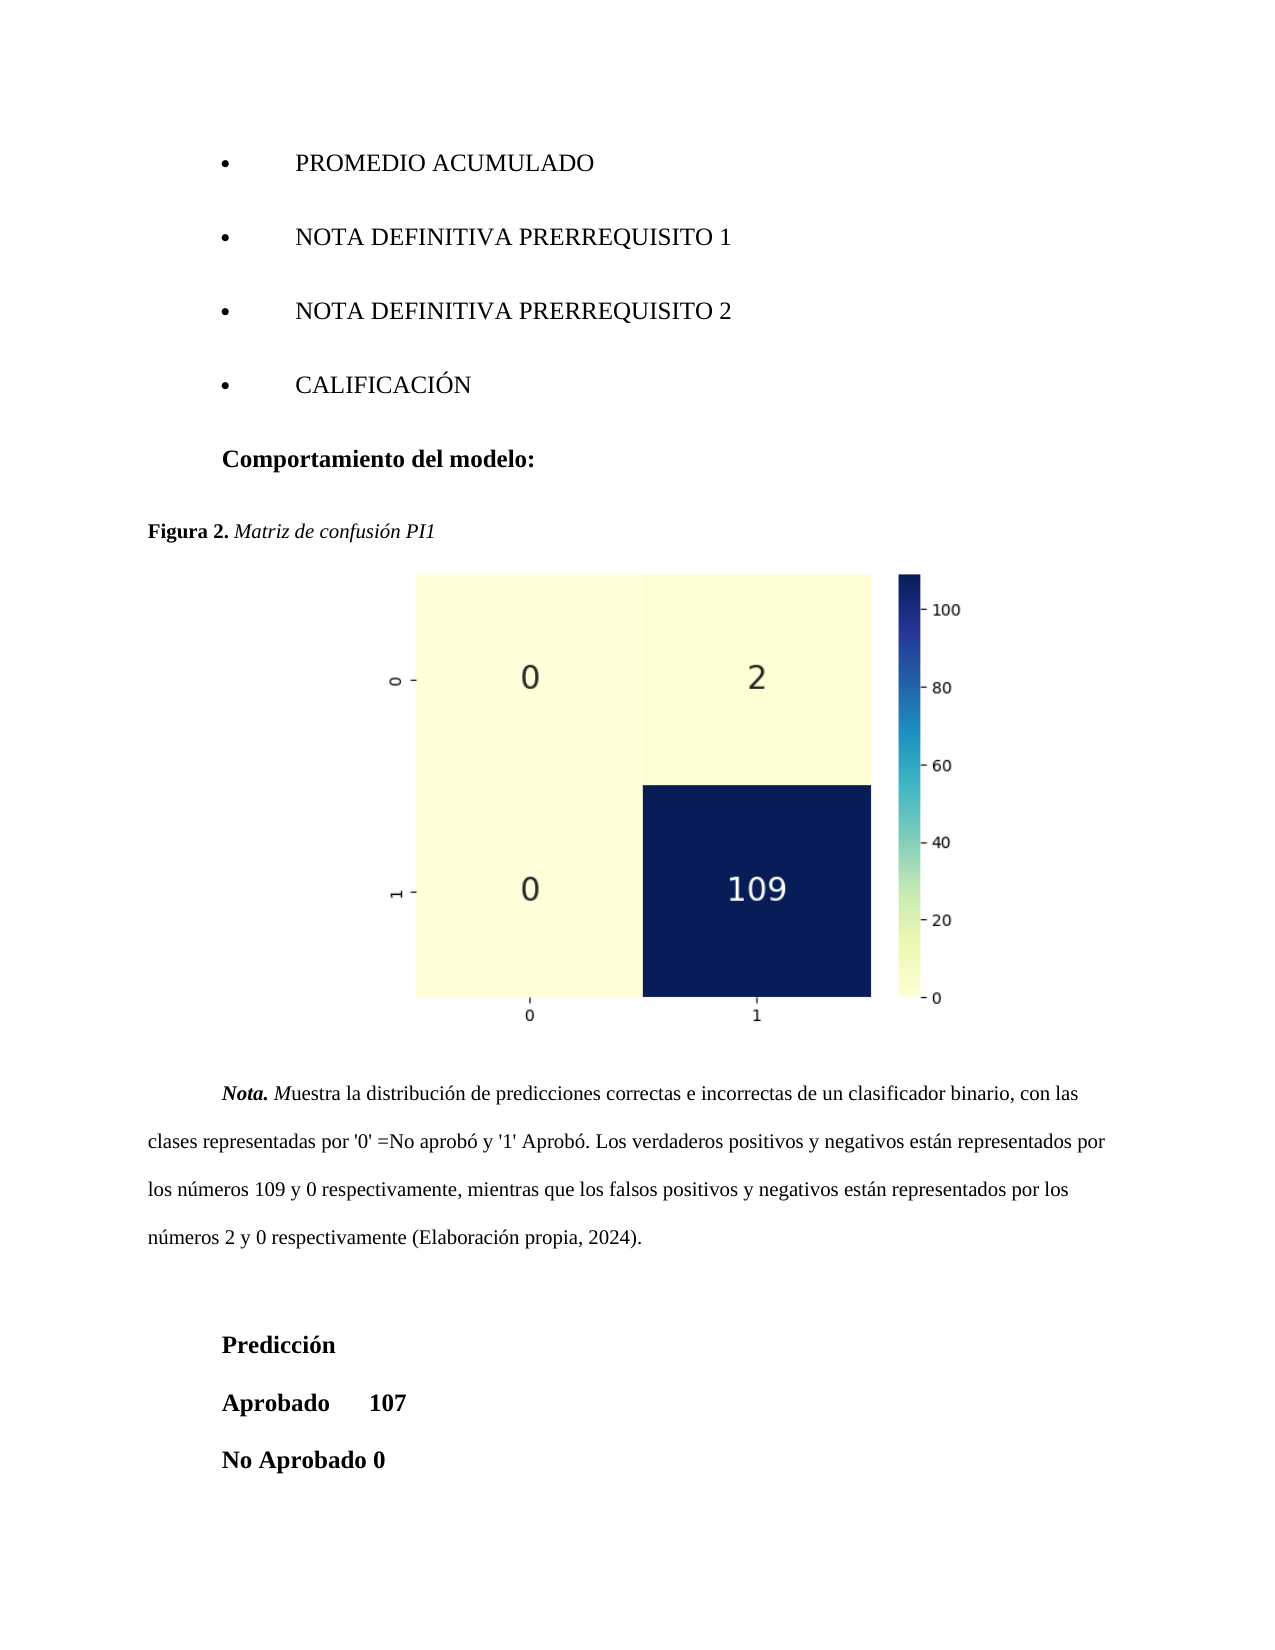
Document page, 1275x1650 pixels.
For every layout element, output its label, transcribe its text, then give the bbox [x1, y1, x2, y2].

list NOTA DEFINITIVA PRERREQUISITO 1 [148, 222, 1127, 251]
text Aprobado 107 [148, 1388, 1127, 1417]
text Nota. Muestra la distribución de predicciones correctas e incorrectas de un clasificador binario, con las clases representadas por '0' =No aprobó y '1' Aprobó. Los verdaderos positivos y negativos están representados por los números 109 y 0 respectivamente, mientras que los falsos positivos y negativos están representados por los números 2 y 0 respectivamente (Elaboración propia, 2024). [148, 1081, 1127, 1249]
text Predicción [148, 1331, 1127, 1359]
list NOTA DEFINITIVA PRERREQUISITO 2 [148, 296, 1127, 325]
text Comportamiento del modelo: [148, 444, 1127, 473]
list CALIFICACIÓN [148, 370, 1127, 399]
text Figura 2. Matriz de confusión PI1 [148, 518, 1127, 543]
picture [377, 563, 972, 1036]
text No Aprobado 0 [148, 1446, 1127, 1474]
list PROMEDIO ACUMULADO [148, 148, 1127, 176]
